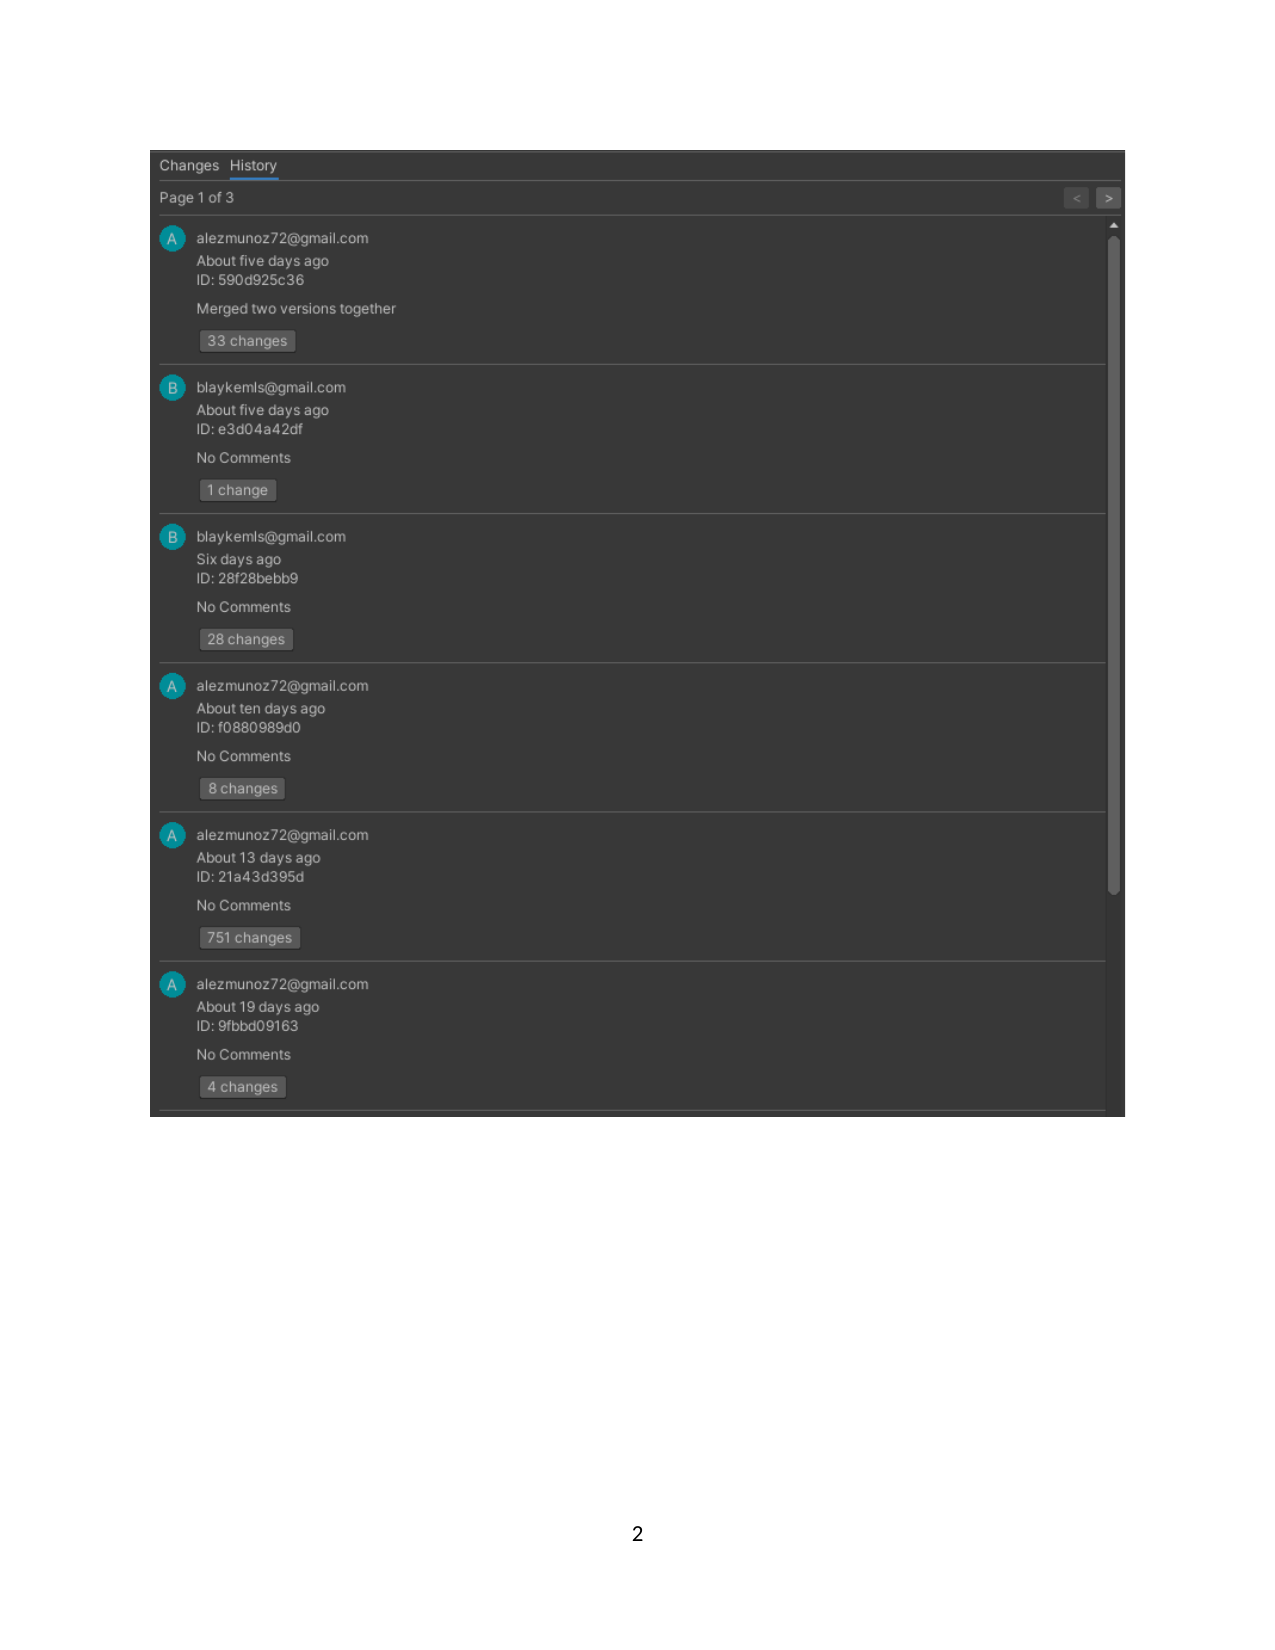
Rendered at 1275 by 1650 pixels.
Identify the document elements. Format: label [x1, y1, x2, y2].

picture [150, 150, 1125, 1117]
